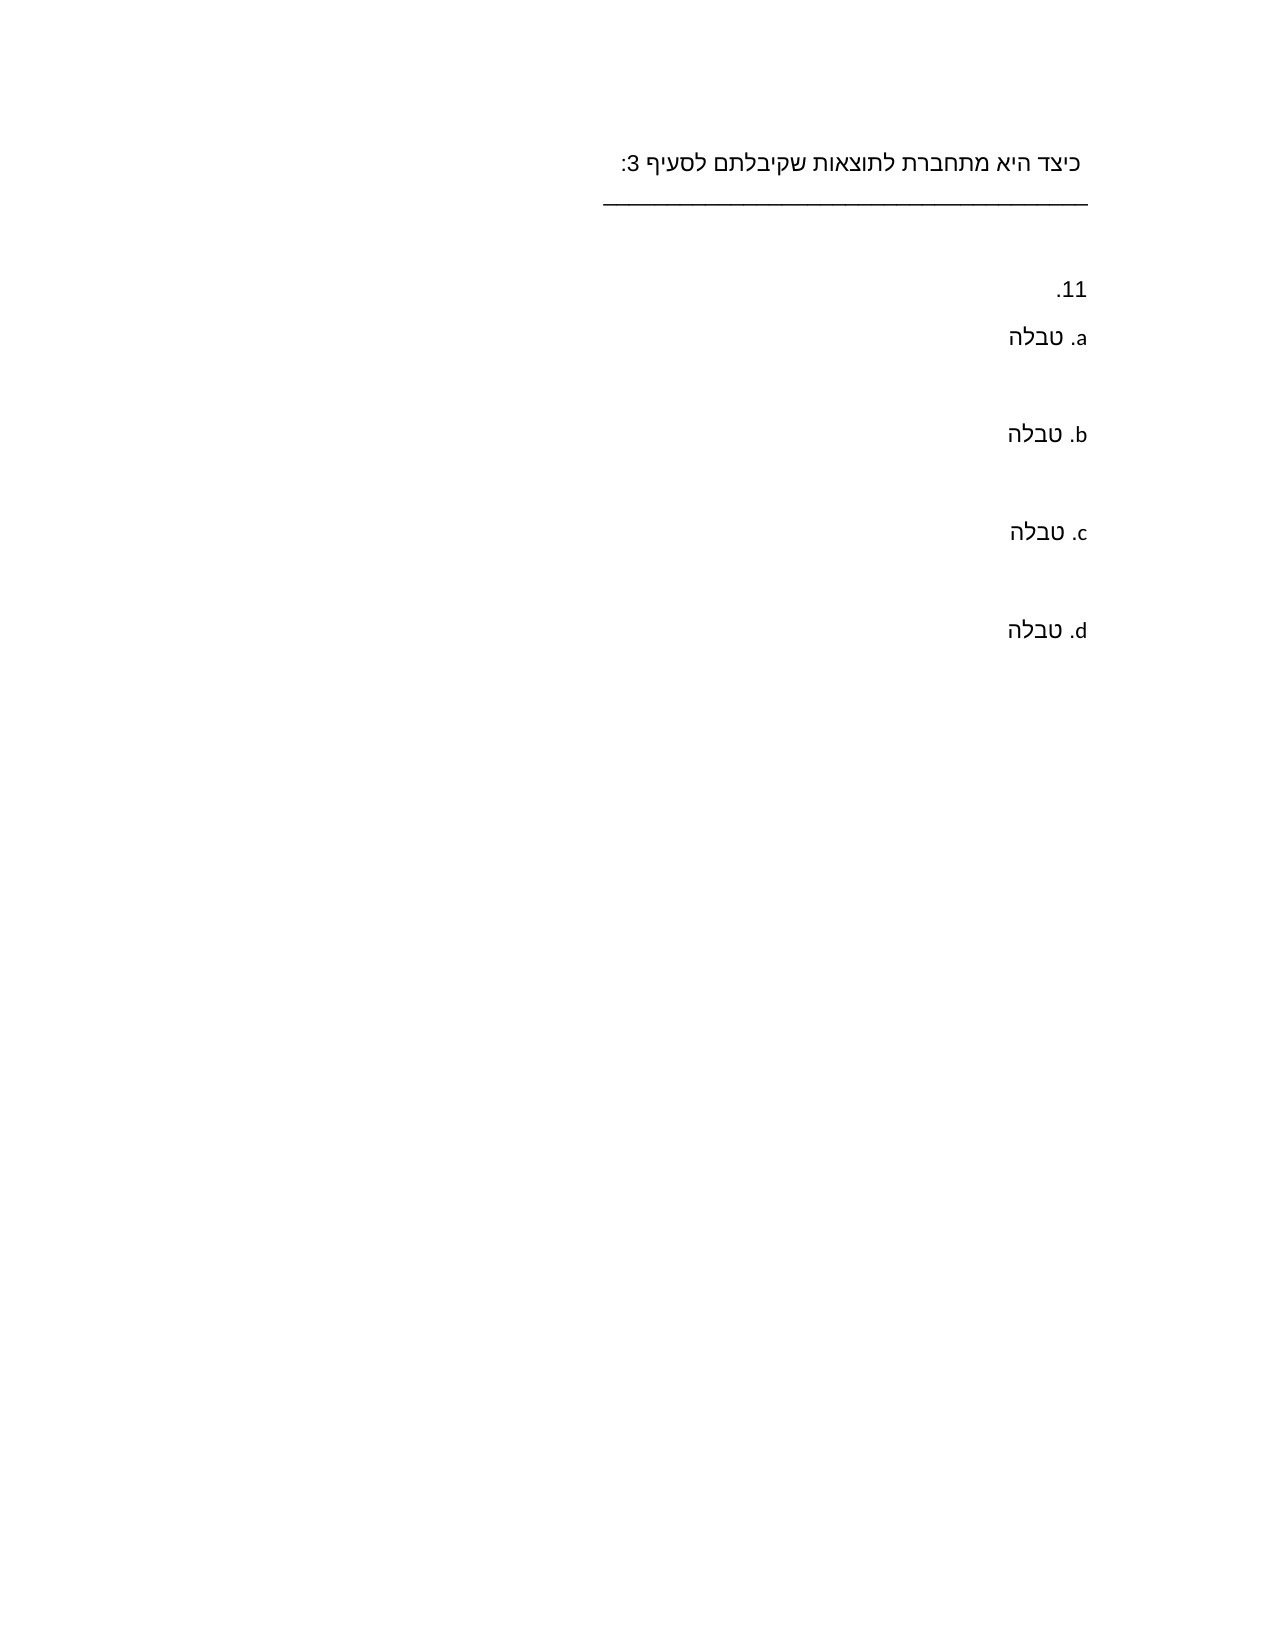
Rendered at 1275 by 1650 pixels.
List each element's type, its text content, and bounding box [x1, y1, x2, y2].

text כיצד היא מתחברת לתוצאות שקיבלתם לסעיף 3: ______________________________________ [187, 150, 1087, 207]
text a. טבלה [187, 323, 1087, 351]
text 11. [187, 276, 1087, 302]
text c. טבלה [187, 518, 1087, 546]
text b. טבלה [187, 421, 1087, 448]
text d. טבלה [187, 616, 1087, 644]
